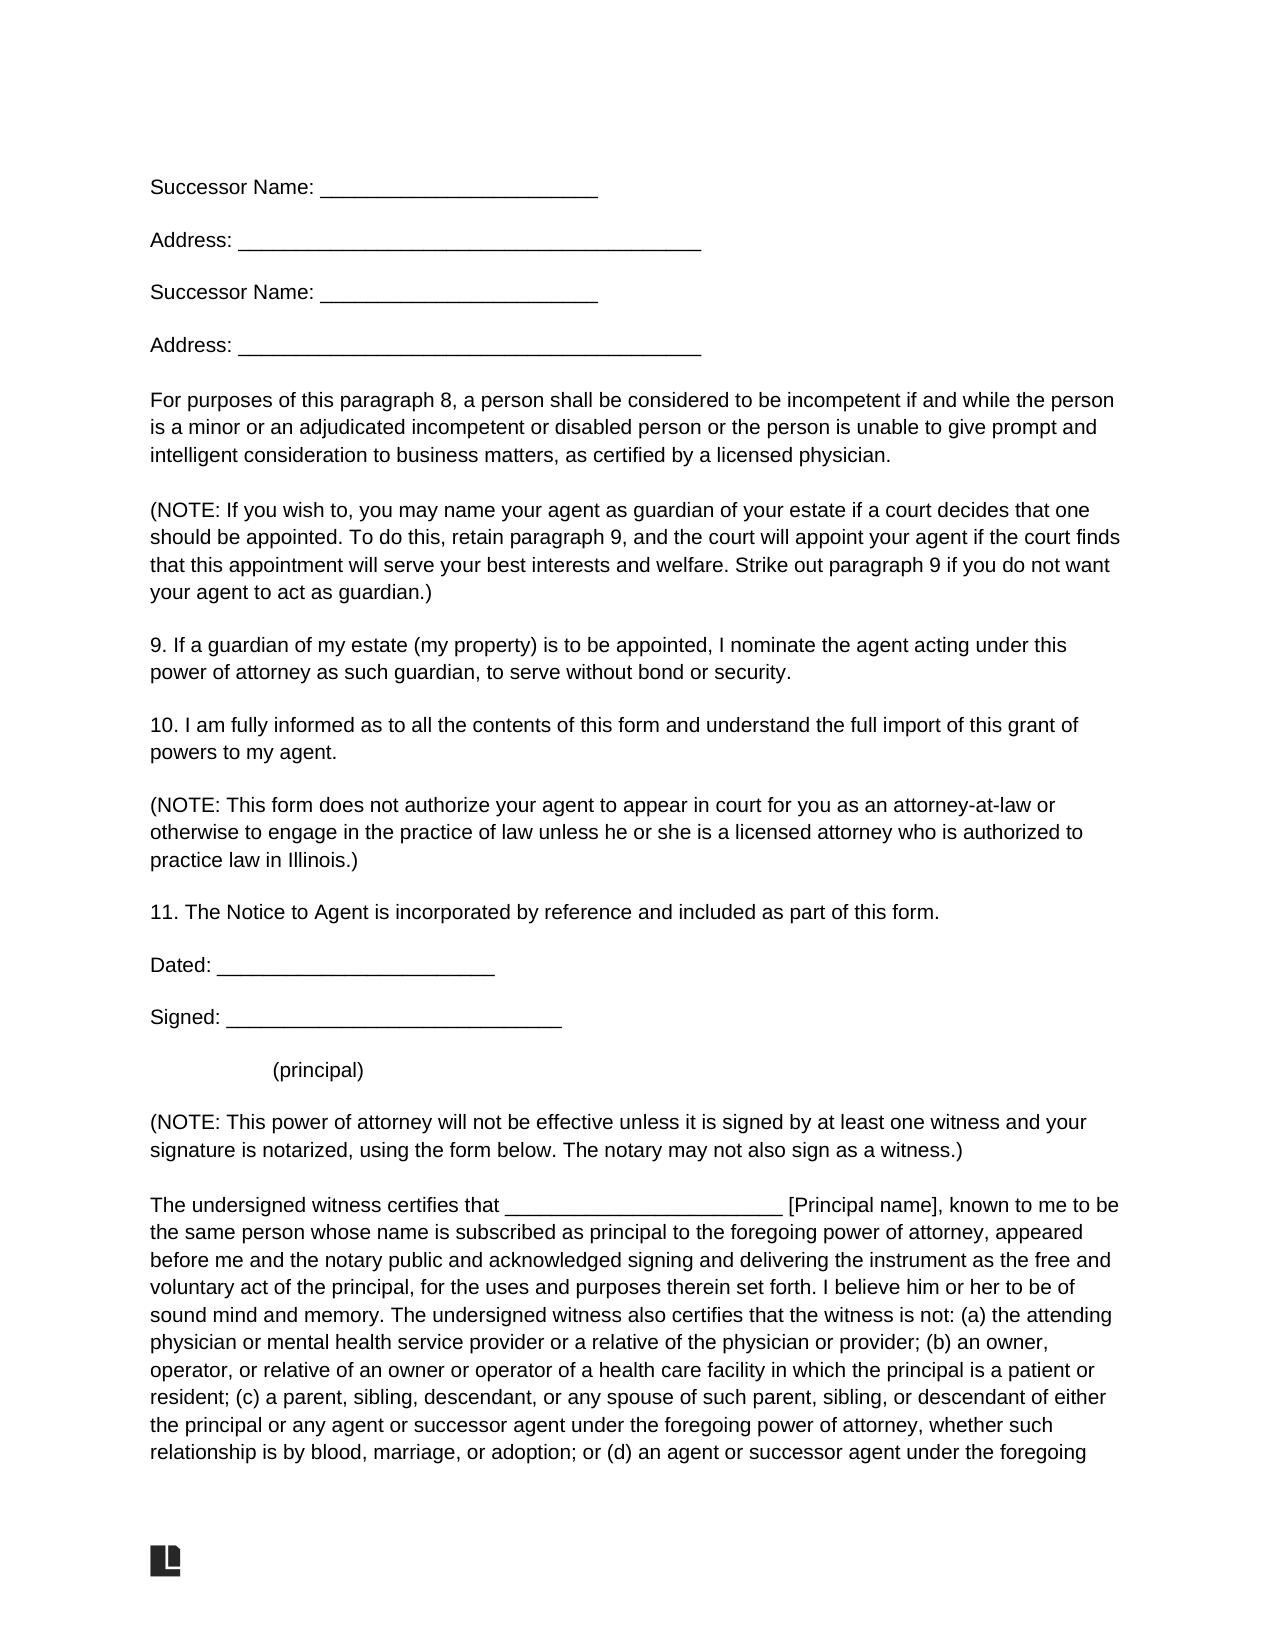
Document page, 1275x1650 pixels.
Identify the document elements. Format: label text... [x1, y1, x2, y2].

text Successor Name: ________________________ [150, 280, 1125, 304]
text 11. The Notice to Agent is incorporated by reference and included as part of this form. [150, 900, 1125, 924]
text Signed: _____________________________ [150, 1005, 1125, 1029]
text 9. If a guardian of my estate (my property) is to be appointed, I nominate the agent acting under this power of attorney as such guardian, to serve without bond or security. [150, 632, 1125, 684]
text 10. I am fully informed as to all the contents of this form and understand the full import of this grant of powers to my agent. [150, 712, 1125, 764]
text Successor Name: ________________________ [150, 175, 1125, 199]
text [150, 1110, 1125, 1464]
text (NOTE: This form does not authorize your agent to appear in court for you as an attorney-at-law or otherwise to engage in the practice of law unless he or she is a licensed attorney who is authorized to practice law in Illinois.) [150, 792, 1125, 871]
text Dated: ________________________ [150, 952, 1125, 976]
text Address: ________________________________________ For purposes of this paragraph 8, a person shall be considered to be incompetent if and while the person is a minor or an adjudicated incompetent or disabled person or the person is unable to give prompt and intelligent consideration to business matters, as certified by a licensed physician. (NOTE: If you wish to, you may name your agent as guardian of your estate if a court decides that one should be appointed. To do this, retain paragraph 9, and the court will appoint your agent if the court finds that this appointment will serve your best interests and welfare. Strike out paragraph 9 if you do not want your agent to act as guardian.) [150, 332, 1125, 604]
text (principal) [150, 1057, 1125, 1081]
picture [150, 1545, 181, 1577]
text Address: ________________________________________ [150, 227, 1125, 251]
